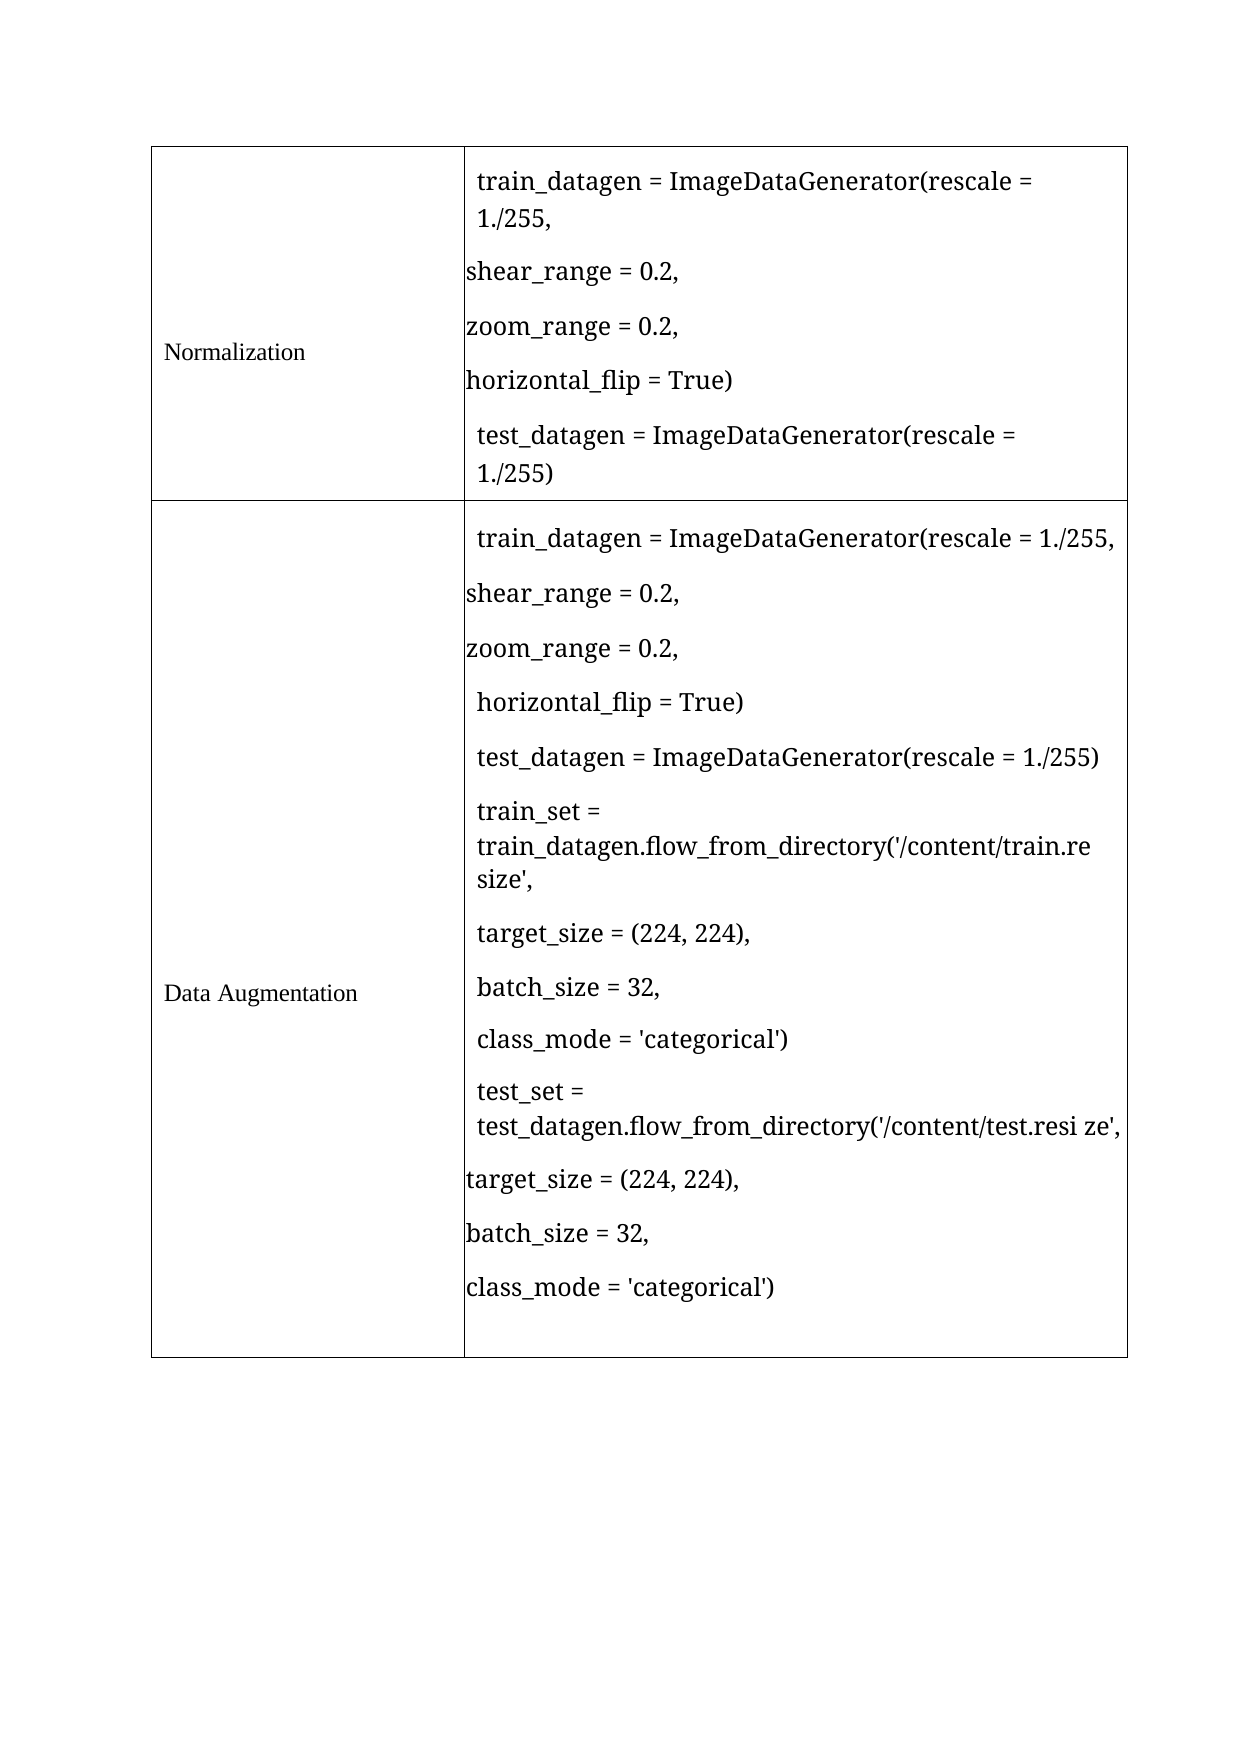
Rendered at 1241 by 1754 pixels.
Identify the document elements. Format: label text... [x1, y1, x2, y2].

table_header Normalization [152, 147, 464, 500]
table_header train_datagen = ImageDataGenerator(rescale = 1./255, shear_range = 0.2, zoom_range = 0.2, horizontal_flip = True) test_datagen = ImageDataGenerator(rescale = 1./255) [465, 147, 1127, 500]
table_cell Data Augmentation [152, 501, 464, 1357]
table_cell train_datagen = ImageDataGenerator(rescale = 1./255, shear_range = 0.2, zoom_range = 0.2, horizontal_flip = True) test_datagen = ImageDataGenerator(rescale = 1./255) train_set = train_datagen.flow_from_directory('/content/train.re size', target_size = (224, 224), batch_size = 32, class_mode = 'categorical') test_set = test_datagen.flow_from_directory('/content/test.resi ze', target_size = (224, 224), batch_size = 32, class_mode = 'categorical') [465, 501, 1127, 1357]
